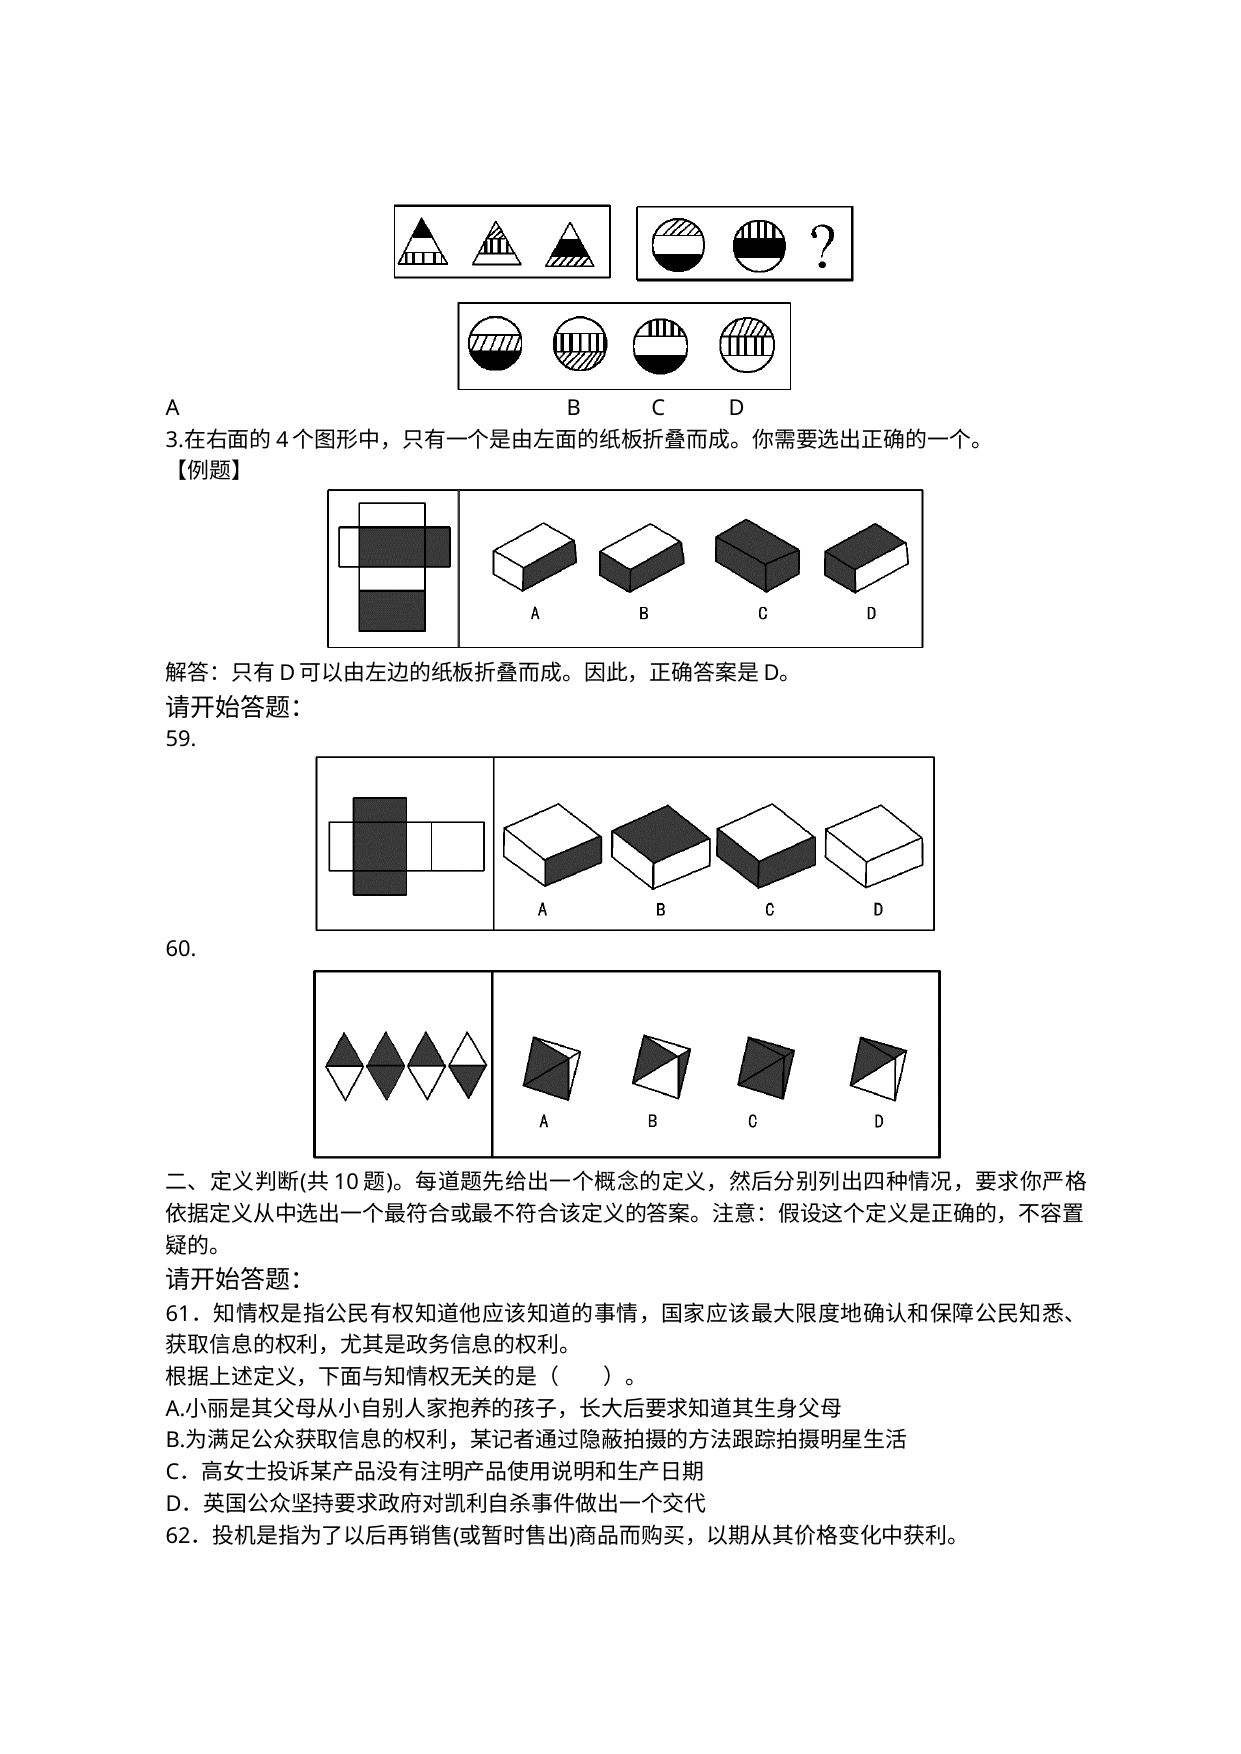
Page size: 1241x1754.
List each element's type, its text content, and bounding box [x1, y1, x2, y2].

picture [386, 195, 866, 392]
text 60. [165, 933, 1087, 963]
text B.为满足公众获取信息的权利，某记者通过隐蔽拍摄的方法跟踪拍摄明星生活 [165, 1422, 1087, 1454]
text A.小丽是其父母从小自别人家抱养的孩子，长大后要求知道其生身父母 [165, 1391, 1087, 1422]
text 请开始答题： [165, 687, 1087, 723]
text A B C D [165, 392, 1087, 422]
picture [309, 753, 943, 933]
text 【例题】 [165, 453, 1087, 485]
picture [320, 485, 932, 656]
text 62．投机是指为了以后再销售(或暂时售出)商品而购买，以期从其价格变化中获利。 [165, 1518, 1087, 1549]
text 59. [165, 723, 1087, 753]
picture [301, 962, 951, 1165]
text 请开始答题： [165, 1259, 1087, 1296]
text 61．知情权是指公民有权知道他应该知道的事情，国家应该最大限度地确认和保障公民知悉、获取信息的权利，尤其是政务信息的权利。 [165, 1296, 1087, 1359]
text D．英国公众坚持要求政府对凯利自杀事件做出一个交代 [165, 1486, 1087, 1518]
text 根据上述定义，下面与知情权无关的是（ ）。 [165, 1359, 1087, 1391]
text 二、定义判断(共10题)。每道题先给出一个概念的定义，然后分别列出四种情况，要求你严格依据定义从中选出一个最符合或最不符合该定义的答案。注意：假设这个定义是正确的，不容置疑的。 [165, 1164, 1087, 1259]
text 3.在右面的4个图形中，只有一个是由左面的纸板折叠而成。你需要选出正确的一个。 [165, 422, 1087, 453]
text C．高女士投诉某产品没有注明产品使用说明和生产日期 [165, 1454, 1087, 1486]
text 解答：只有D可以由左边的纸板折叠而成。因此，正确答案是D。 [165, 655, 1087, 687]
